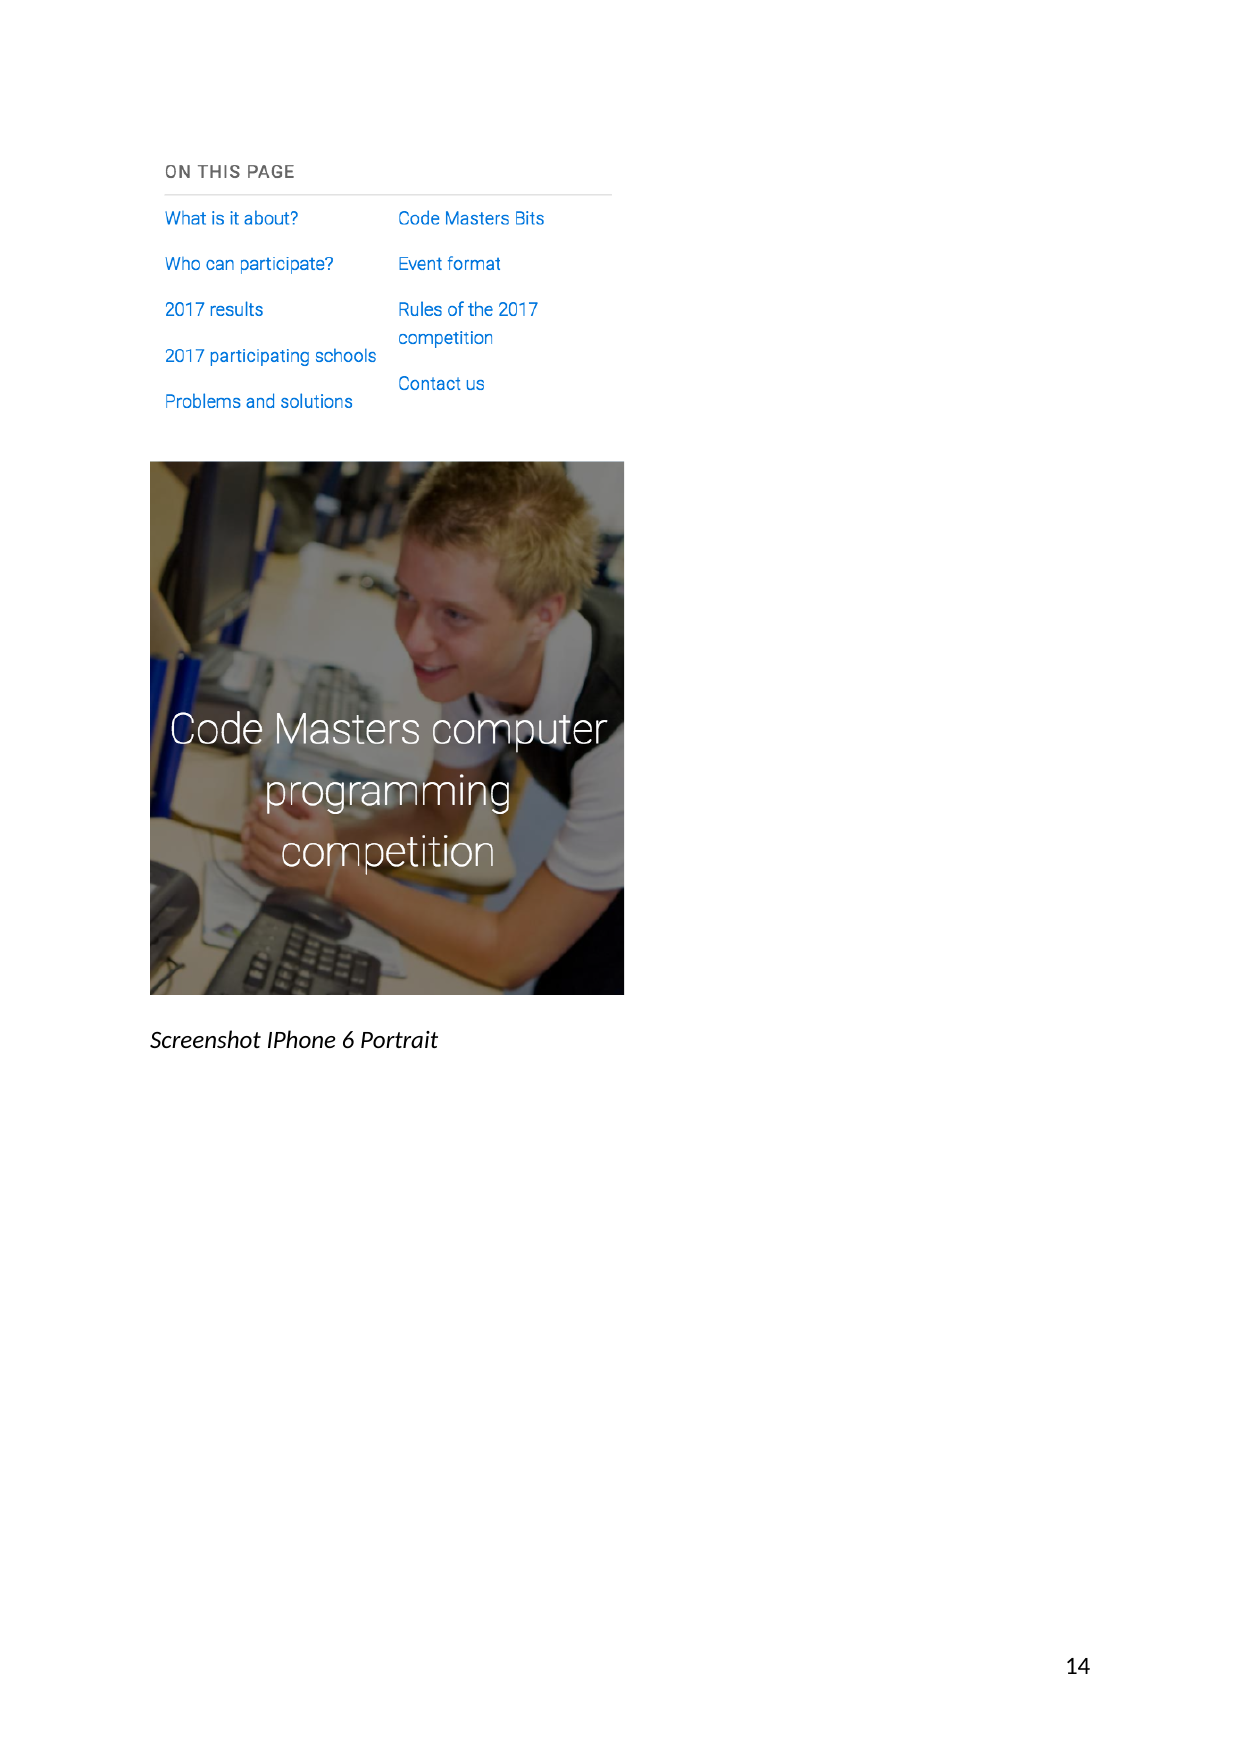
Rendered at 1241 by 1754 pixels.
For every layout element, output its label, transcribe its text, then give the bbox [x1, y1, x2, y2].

picture [150, 150, 625, 995]
text Screenshot IPhone 6 Portrait [150, 1025, 1090, 1055]
